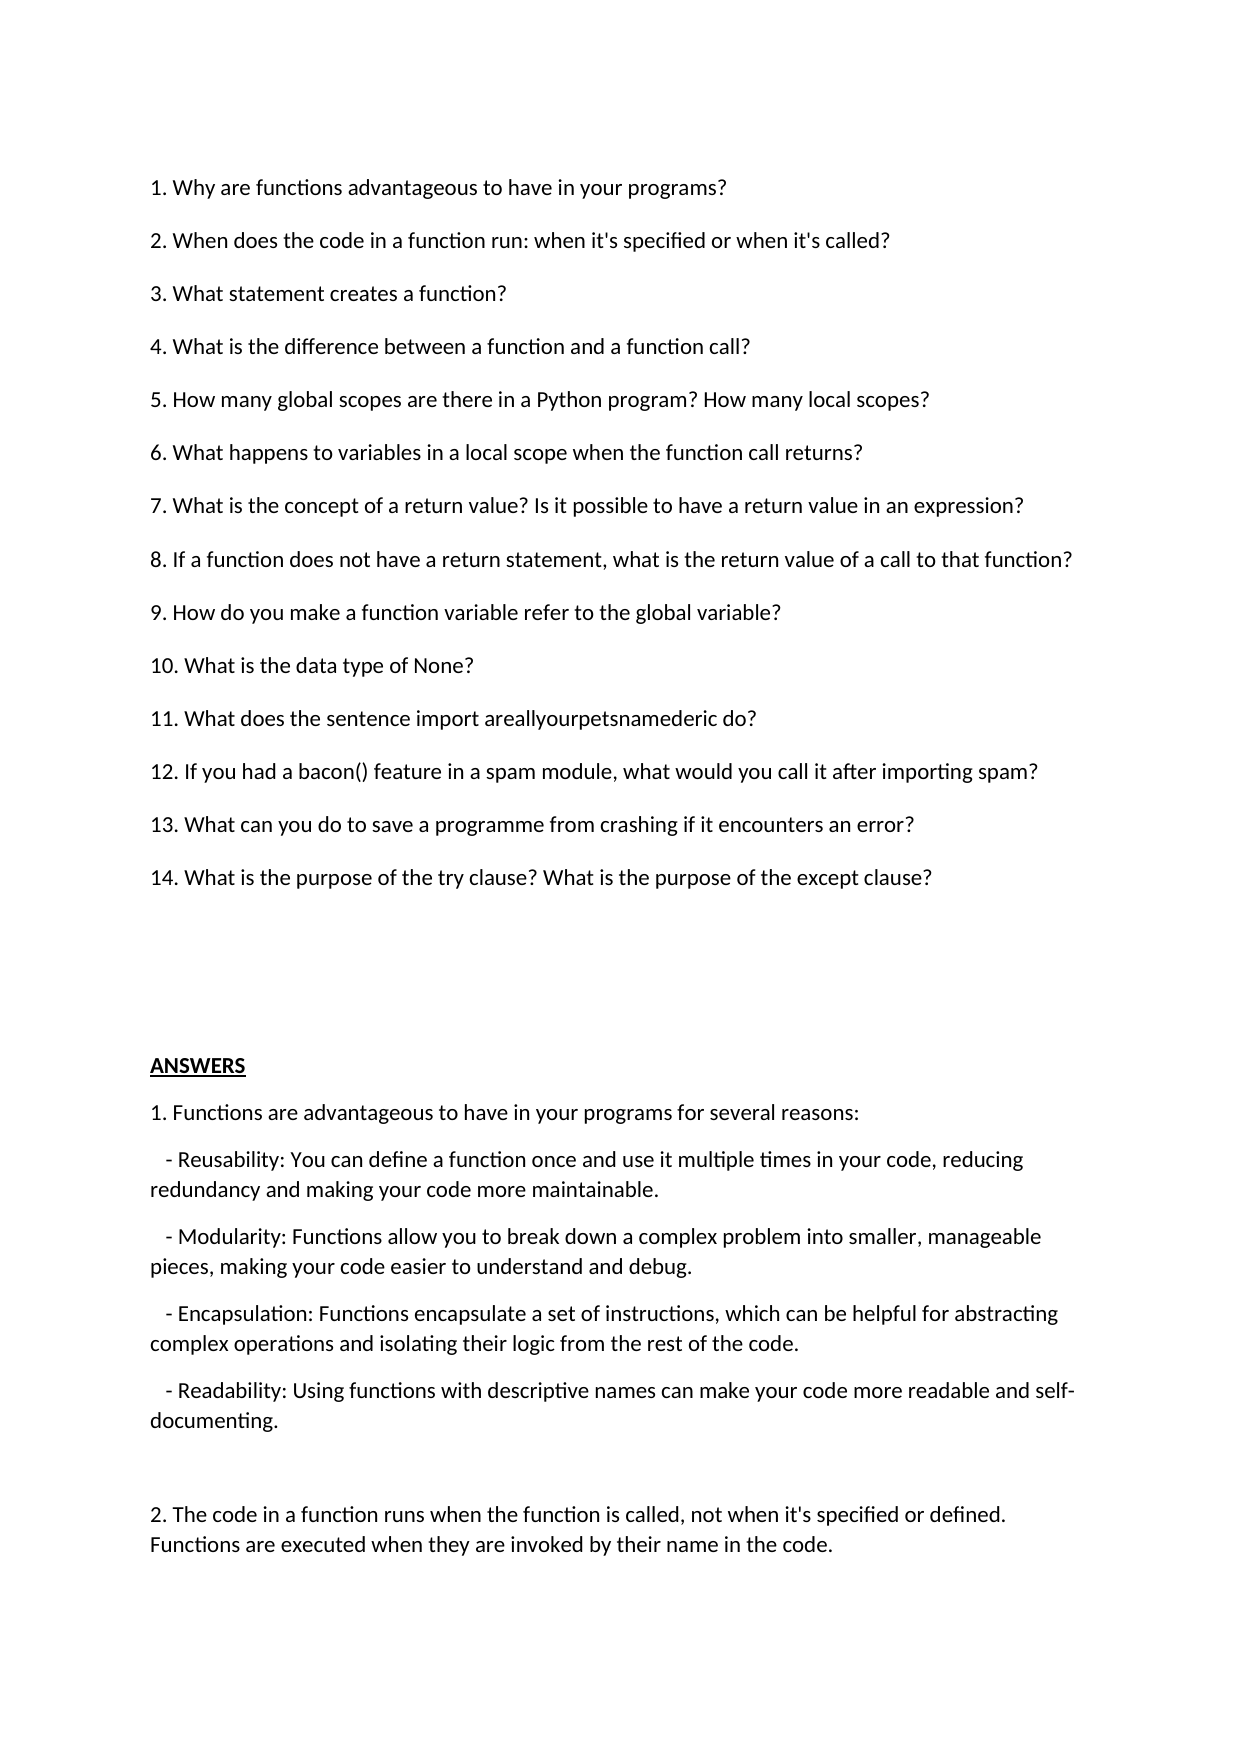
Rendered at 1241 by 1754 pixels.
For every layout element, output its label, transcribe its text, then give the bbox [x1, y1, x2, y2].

text 12. If you had a bacon() feature in a spam module, what would you call it after importing spam? [150, 757, 1090, 785]
text 13. What can you do to save a programme from crashing if it encounters an error? [150, 810, 1090, 838]
text 2. The code in a function runs when the function is called, not when it's specified or defined. Functions are executed when they are invoked by their name in the code. [150, 1500, 1090, 1558]
text 6. What happens to variables in a local scope when the function call returns? [150, 438, 1090, 467]
text 5. How many global scopes are there in a Python program? How many local scopes? [150, 385, 1090, 413]
text 11. What does the sentence import areallyourpetsnamederic do? [150, 704, 1090, 732]
text - Readability: Using functions with descriptive names can make your code more readable and self-documenting. [150, 1376, 1090, 1434]
text 4. What is the difference between a function and a function call? [150, 332, 1090, 360]
text 1. Functions are advantageous to have in your programs for several reasons: [150, 1098, 1090, 1126]
text 7. What is the concept of a return value? Is it possible to have a return value in an expression? [150, 492, 1090, 520]
text - Encapsulation: Functions encapsulate a set of instructions, which can be helpful for abstracting complex operations and isolating their logic from the rest of the code. [150, 1299, 1090, 1357]
text 10. What is the data type of None? [150, 651, 1090, 679]
text - Reusability: You can define a function once and use it multiple times in your code, reducing redundancy and making your code more maintainable. [150, 1145, 1090, 1203]
text 1. Why are functions advantageous to have in your programs? [150, 173, 1090, 201]
text 3. What statement creates a function? [150, 279, 1090, 307]
text 14. What is the purpose of the try clause? What is the purpose of the except clause? [150, 863, 1090, 892]
text - Modularity: Functions allow you to break down a complex problem into smaller, manageable pieces, making your code easier to understand and debug. [150, 1222, 1090, 1280]
text 9. How do you make a function variable refer to the global variable? [150, 598, 1090, 626]
text 8. If a function does not have a return statement, what is the return value of a call to that function? [150, 545, 1090, 573]
text ANSWERS [150, 1051, 1090, 1079]
text 2. When does the code in a function run: when it's specified or when it's called? [150, 226, 1090, 254]
